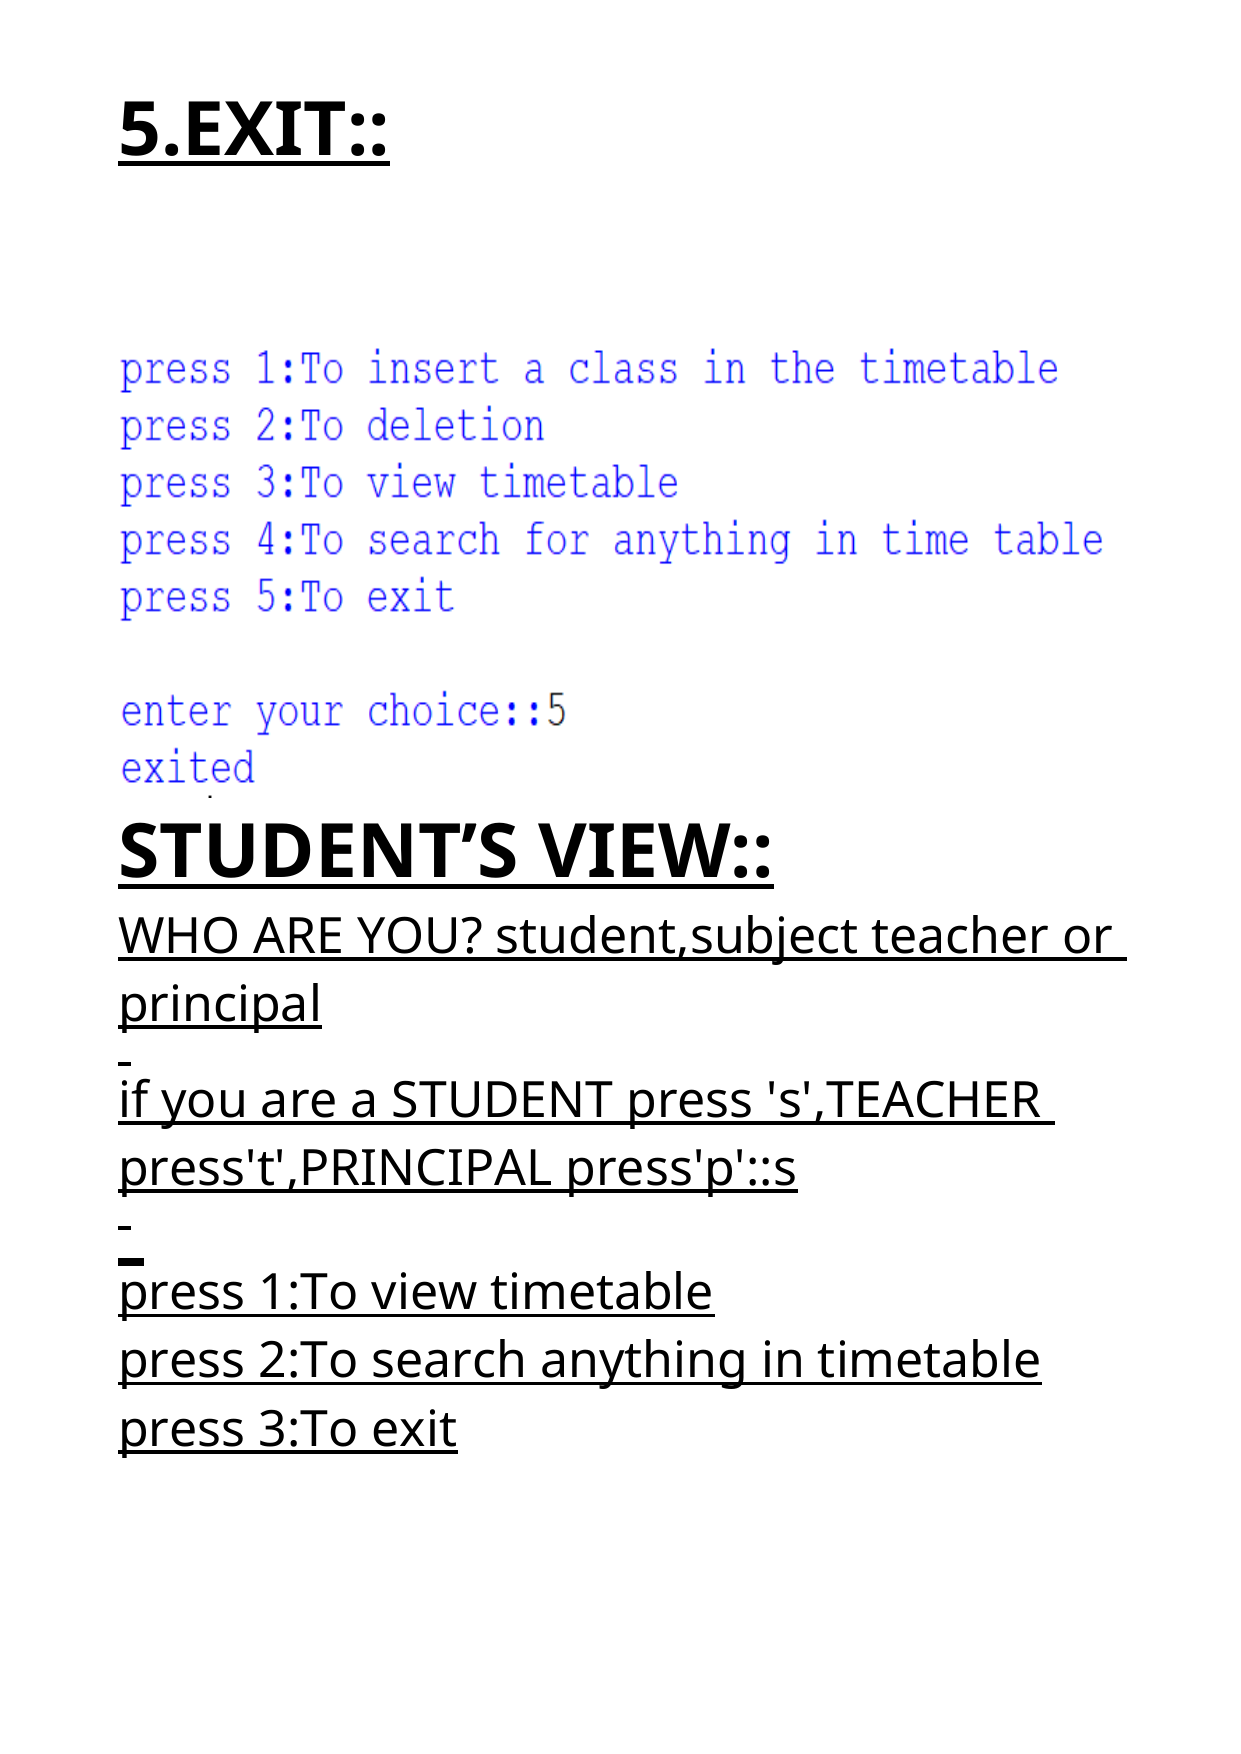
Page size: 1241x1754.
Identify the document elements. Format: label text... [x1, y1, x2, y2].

picture [118, 313, 1166, 798]
text press 3:To exit [118, 1393, 1165, 1461]
text 5.EXIT:: [118, 75, 1165, 177]
text press 1:To view timetable [118, 1256, 1165, 1324]
text press 2:To search anything in timetable [118, 1324, 1165, 1393]
text if you are a STUDENT press 's',TEACHER press't',PRINCIPAL press'p'::s [118, 1064, 1165, 1200]
text STUDENT’S VIEW:: [118, 798, 1165, 900]
text WHO ARE YOU? student,subject teacher or principal [118, 900, 1165, 1036]
